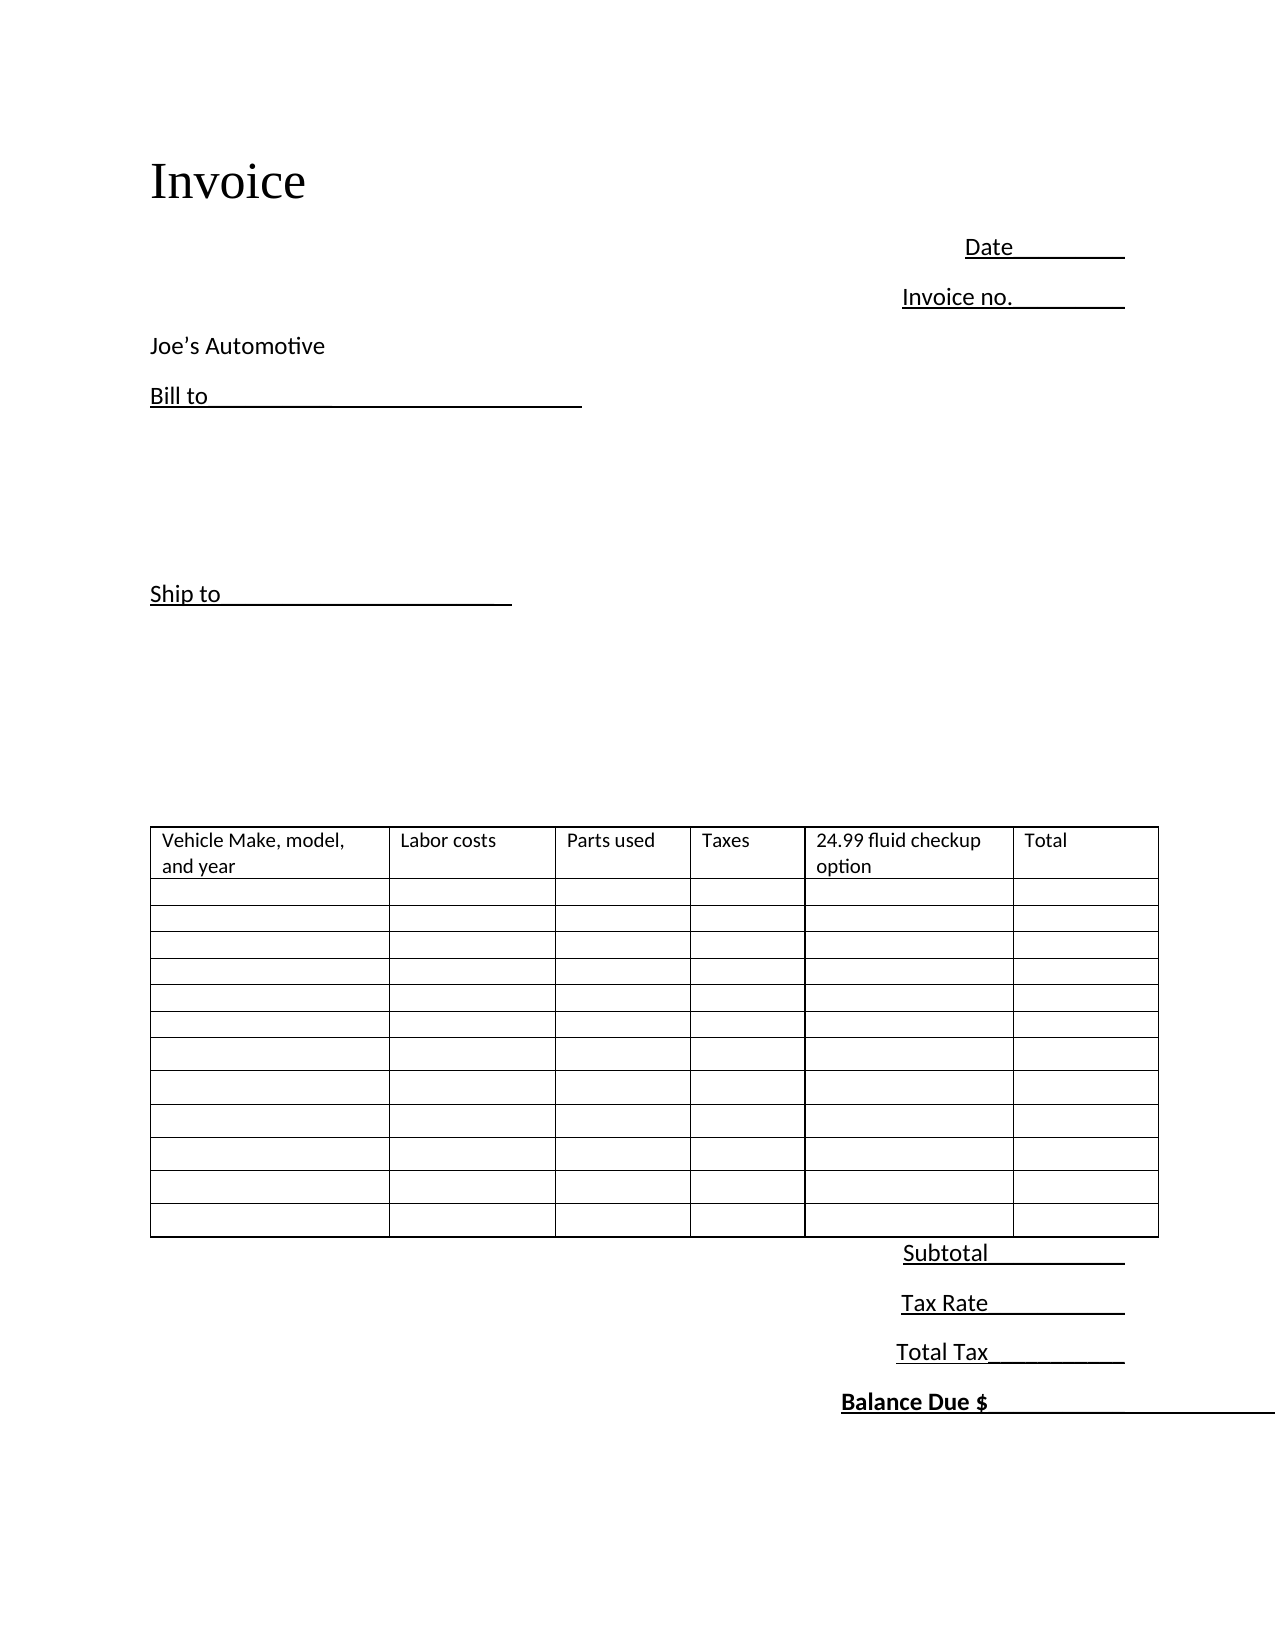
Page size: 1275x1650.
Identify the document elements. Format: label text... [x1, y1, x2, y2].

table_cell [1014, 1012, 1158, 1037]
table_cell [806, 1105, 1013, 1137]
table_cell [1014, 879, 1158, 905]
table_cell [556, 1105, 690, 1137]
table_cell [691, 959, 804, 984]
table_cell [390, 932, 555, 958]
table_cell [691, 932, 804, 958]
table_cell [691, 1105, 804, 1137]
table_header Labor costs [390, 828, 555, 878]
table_cell [691, 1138, 804, 1170]
table_cell [691, 985, 804, 1011]
table_cell [556, 1204, 690, 1236]
table_cell [151, 879, 389, 905]
table_cell [390, 1071, 555, 1103]
text Joe’s Automotive [150, 331, 1125, 361]
table_header Parts used [556, 828, 690, 878]
table_cell [1014, 1138, 1158, 1170]
table_cell [390, 1171, 555, 1203]
table_cell [151, 1138, 389, 1170]
table_cell [151, 932, 389, 958]
table_header Taxes [691, 828, 804, 878]
table_cell [1014, 1105, 1158, 1137]
table_cell [806, 1171, 1013, 1203]
text Tax Rate___________ [150, 1287, 1125, 1317]
text Balance Due $___________ [150, 1386, 1125, 1417]
text Date_________ [150, 231, 1125, 262]
table_cell [556, 1071, 690, 1103]
table_cell [151, 1038, 389, 1070]
table_cell [1014, 1204, 1158, 1236]
table_cell [151, 959, 389, 984]
table_cell [151, 1012, 389, 1037]
table_cell [556, 1012, 690, 1037]
table_cell [691, 1038, 804, 1070]
table_cell [151, 906, 389, 931]
table_cell [390, 1012, 555, 1037]
table_cell [1014, 1171, 1158, 1203]
table_cell [806, 959, 1013, 984]
table_cell [691, 1171, 804, 1203]
table_cell [151, 1171, 389, 1203]
table_cell [556, 1171, 690, 1203]
table_cell [1014, 959, 1158, 984]
table_cell [151, 1105, 389, 1137]
table_cell [806, 932, 1013, 958]
table_cell [806, 1138, 1013, 1170]
table_cell [691, 1204, 804, 1236]
table_cell [390, 985, 555, 1011]
table_cell [390, 1204, 555, 1236]
text Bill to__________ [150, 380, 1125, 411]
text Total Tax___________ [150, 1337, 1125, 1367]
table_cell [390, 1105, 555, 1137]
table_cell [1014, 1071, 1158, 1103]
table_cell [151, 1204, 389, 1236]
table_cell [556, 1138, 690, 1170]
table_cell [556, 932, 690, 958]
table_cell [556, 985, 690, 1011]
table_cell [390, 906, 555, 931]
table_cell [151, 985, 389, 1011]
table_cell [556, 959, 690, 984]
table_cell [556, 906, 690, 931]
table_cell [691, 1012, 804, 1037]
table_cell [1014, 932, 1158, 958]
table_header Vehicle Make, model, and year [151, 828, 389, 878]
table_cell [1014, 906, 1158, 931]
table_cell [806, 879, 1013, 905]
table_cell [691, 906, 804, 931]
table_cell [390, 879, 555, 905]
table_cell [556, 1038, 690, 1070]
table_cell [691, 879, 804, 905]
table_header 24.99 fluid checkup option [806, 828, 1013, 878]
table_cell [390, 1038, 555, 1070]
table_cell [556, 879, 690, 905]
text Invoice no._________ [150, 281, 1125, 311]
text Subtotal___________ [150, 1238, 1125, 1268]
table_cell [806, 1071, 1013, 1103]
table_cell [151, 1071, 389, 1103]
table_cell [806, 1012, 1013, 1037]
text Ship to______________________ [150, 578, 1125, 609]
table_cell [390, 1138, 555, 1170]
table_cell [806, 1204, 1013, 1236]
text Invoice [150, 150, 1125, 210]
table_cell [1014, 985, 1158, 1011]
table_cell [806, 1038, 1013, 1070]
table_cell [806, 985, 1013, 1011]
table_header Total [1014, 828, 1158, 878]
table_cell [806, 906, 1013, 931]
table_cell [1014, 1038, 1158, 1070]
table_cell [691, 1071, 804, 1103]
table_cell [390, 959, 555, 984]
